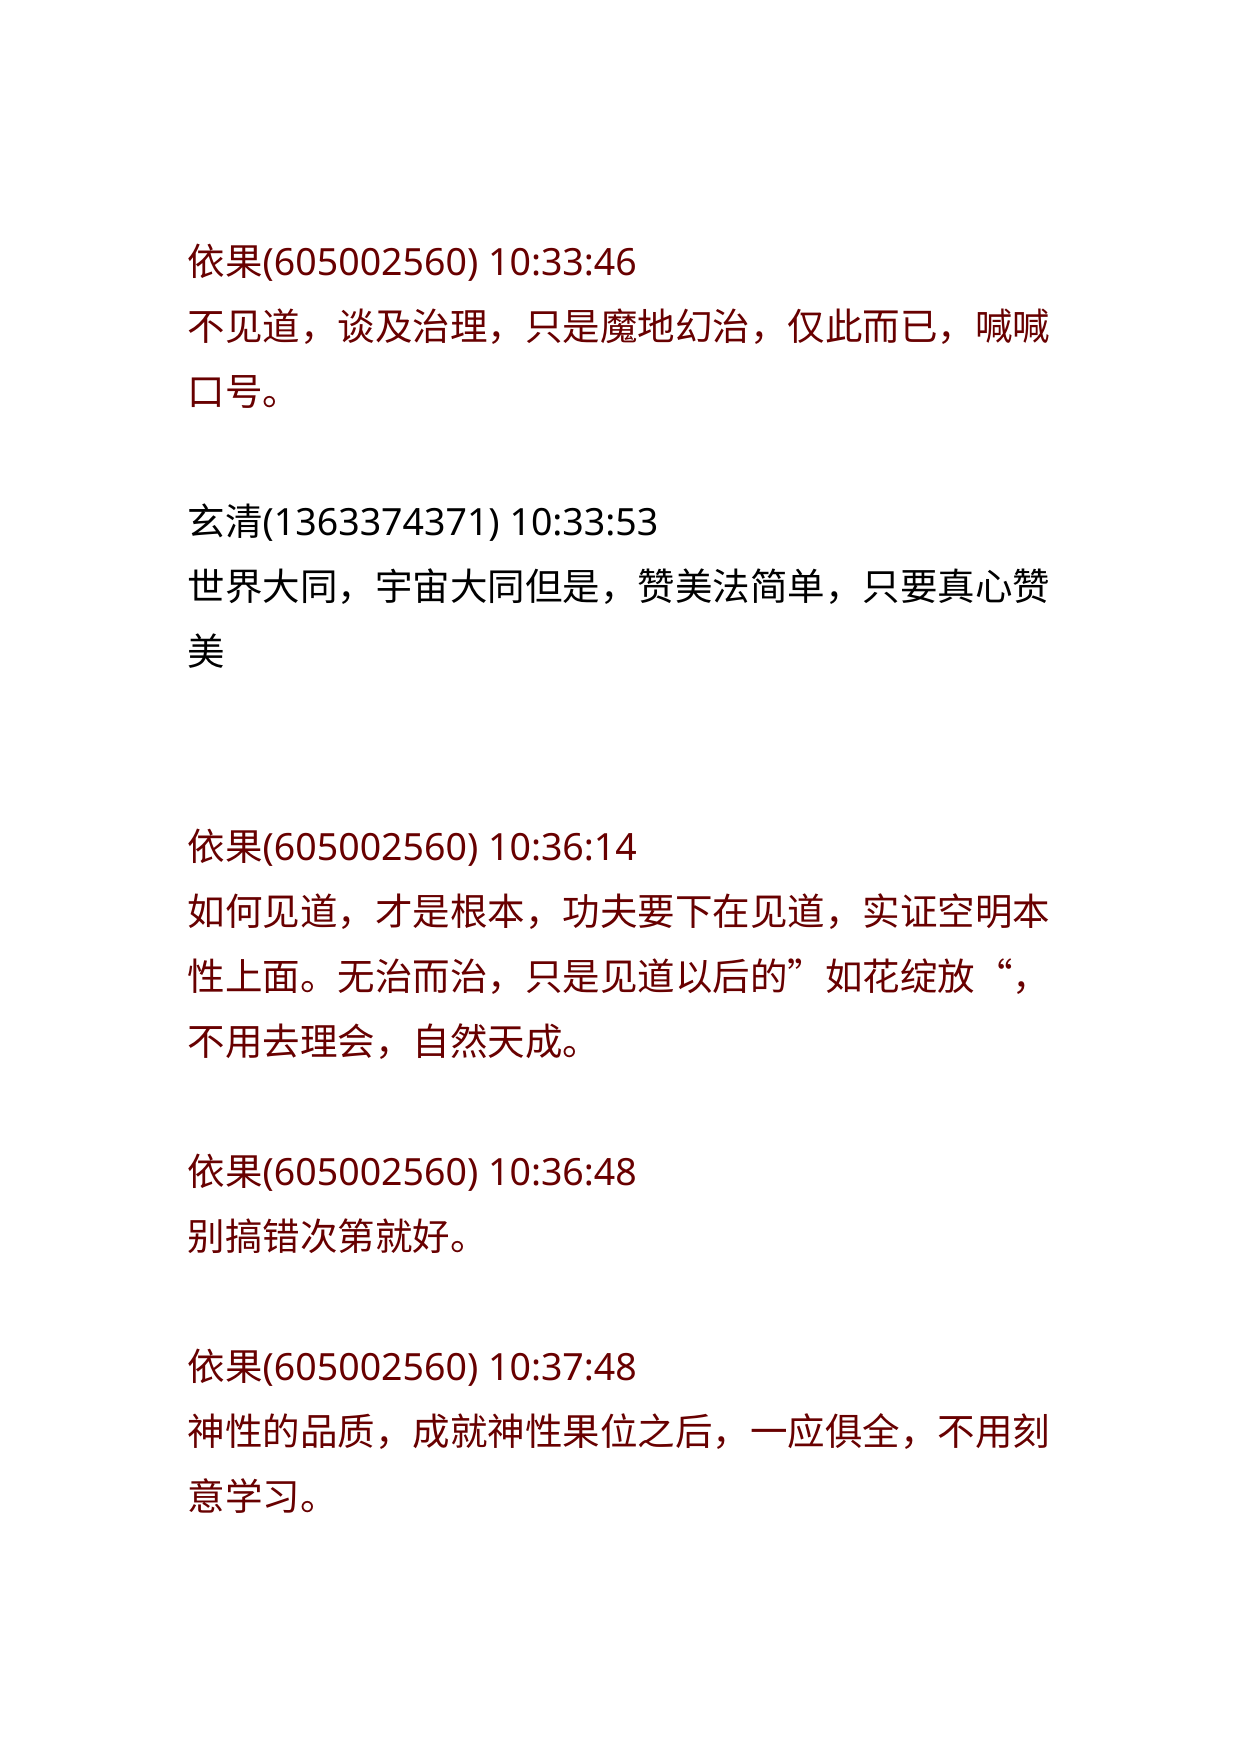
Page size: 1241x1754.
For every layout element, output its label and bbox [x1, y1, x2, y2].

text [187, 162, 1053, 1527]
